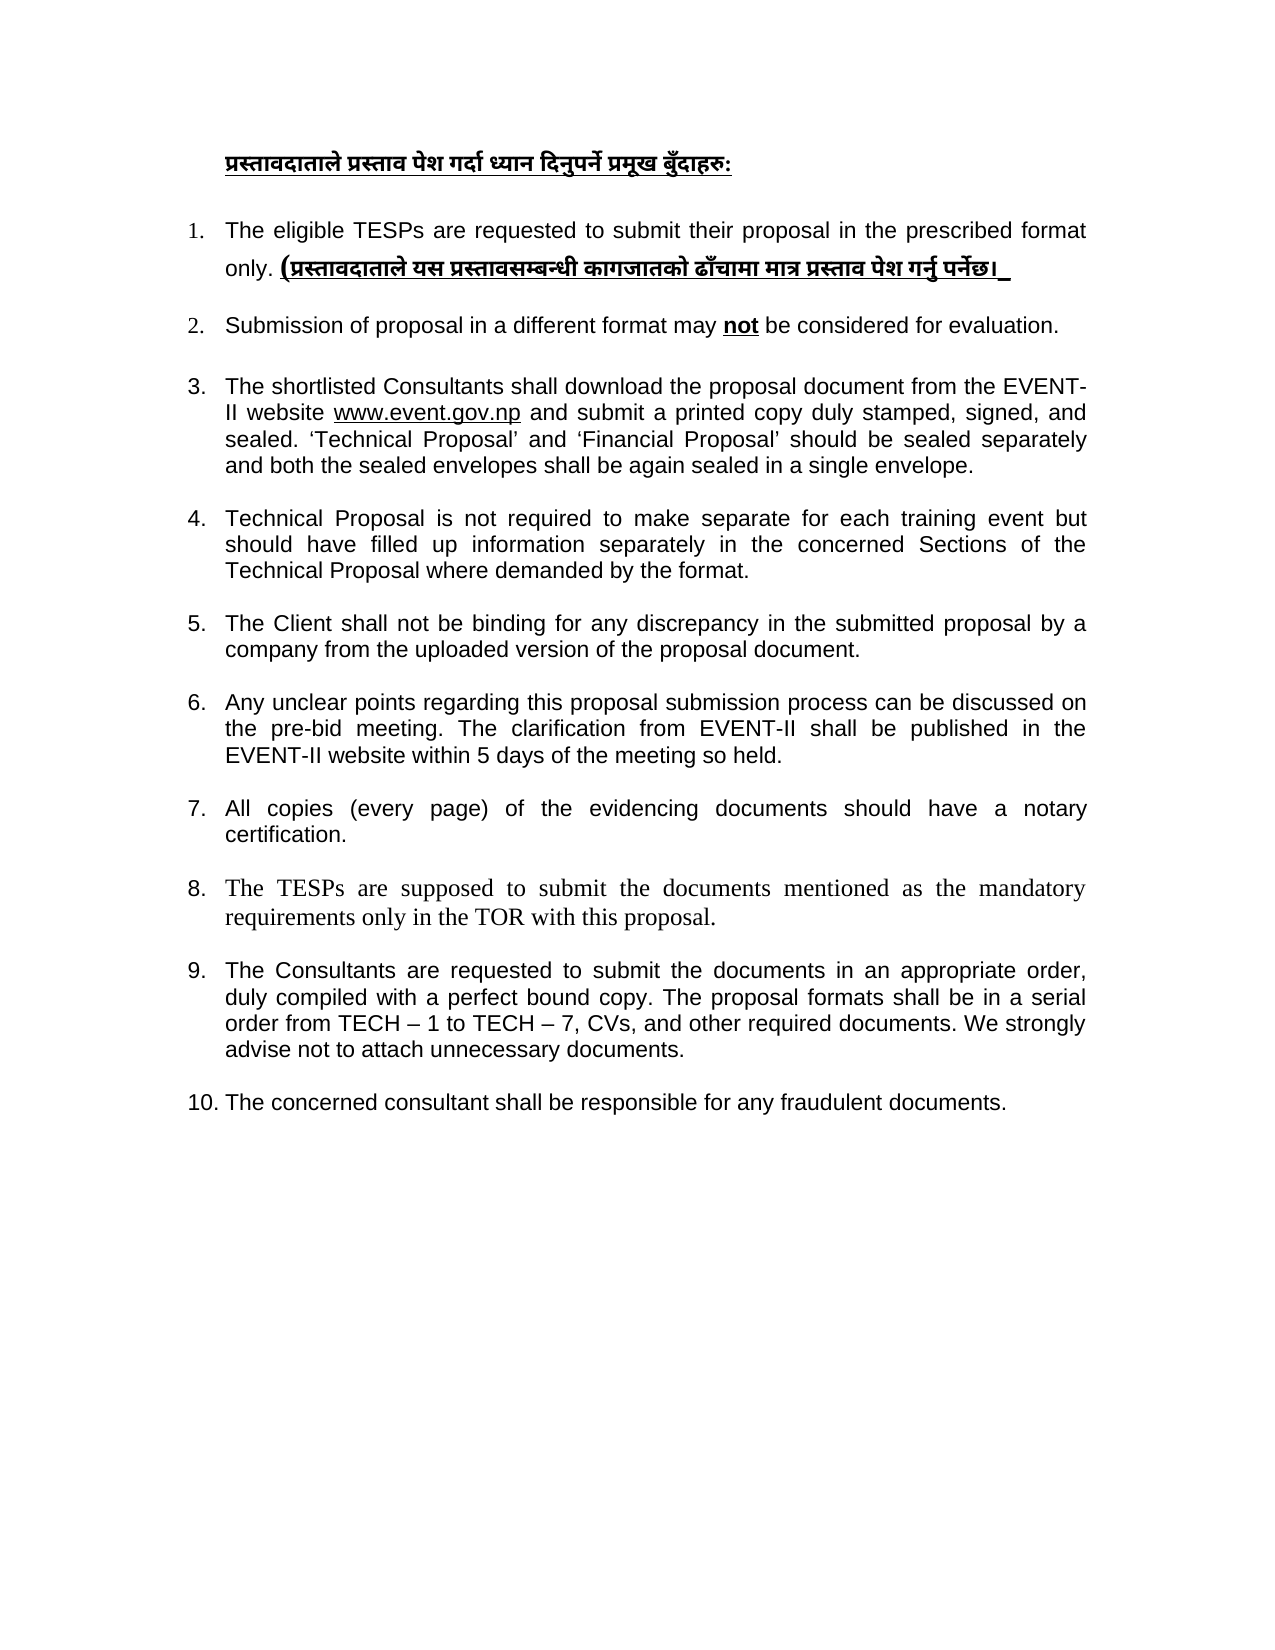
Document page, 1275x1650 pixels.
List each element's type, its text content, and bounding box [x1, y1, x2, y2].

list Submission of proposal in a different format may not be considered for evaluation. [187, 312, 1087, 339]
list The Client shall not be binding for any discrepancy in the submitted proposal by a company from the uploaded version of the proposal document. [187, 610, 1087, 663]
list Technical Proposal is not required to make separate for each training event but should have filled up information separately in the concerned Sections of the Technical Proposal where demanded by the format. [187, 504, 1087, 584]
list All copies (every page) of the evidencing documents should have a notary certification. [187, 794, 1087, 847]
list Any unclear points regarding this proposal submission process can be discussed on the pre-bid meeting. The clarification from EVENT-II shall be published in the EVENT-II website within 5 days of the meeting so held. [187, 689, 1087, 768]
list The Consultants are requested to submit the documents in an appropriate order, duly compiled with a perfect bound copy. The proposal formats shall be in a serial order from TECH – 1 to TECH – 7, CVs, and other required documents. We strongly advise not to attach unnecessary documents. [187, 957, 1087, 1063]
list The TESPs are supposed to submit the documents mentioned as the mandatory requirements only in the TOR with this proposal. [187, 873, 1087, 931]
list The eligible TESPs are requested to submit their proposal in the prescribed format only. (प्रस्तावदाताले यस प्रस्तावसम्बन्धी कागजातको ढाँचामा मात्र प्रस्ताव पेश गर्नु पर्नेछ।_ [187, 217, 1087, 286]
list The shortlisted Consultants shall download the proposal document from the EVENT-II website www.event.gov.np and submit a printed copy duly stamped, signed, and sealed. ‘Technical Proposal’ and ‘Financial Proposal’ should be sealed separately and both the sealed envelopes shall be again sealed in a single envelope. [187, 373, 1087, 478]
list प्रस्तावदाताले प्रस्ताव पेश गर्दा ध्यान दिनुपर्ने प्रमूख बुँदाहरु: [225, 150, 1087, 181]
list The concerned consultant shall be responsible for any fraudulent documents. [187, 1089, 1087, 1116]
